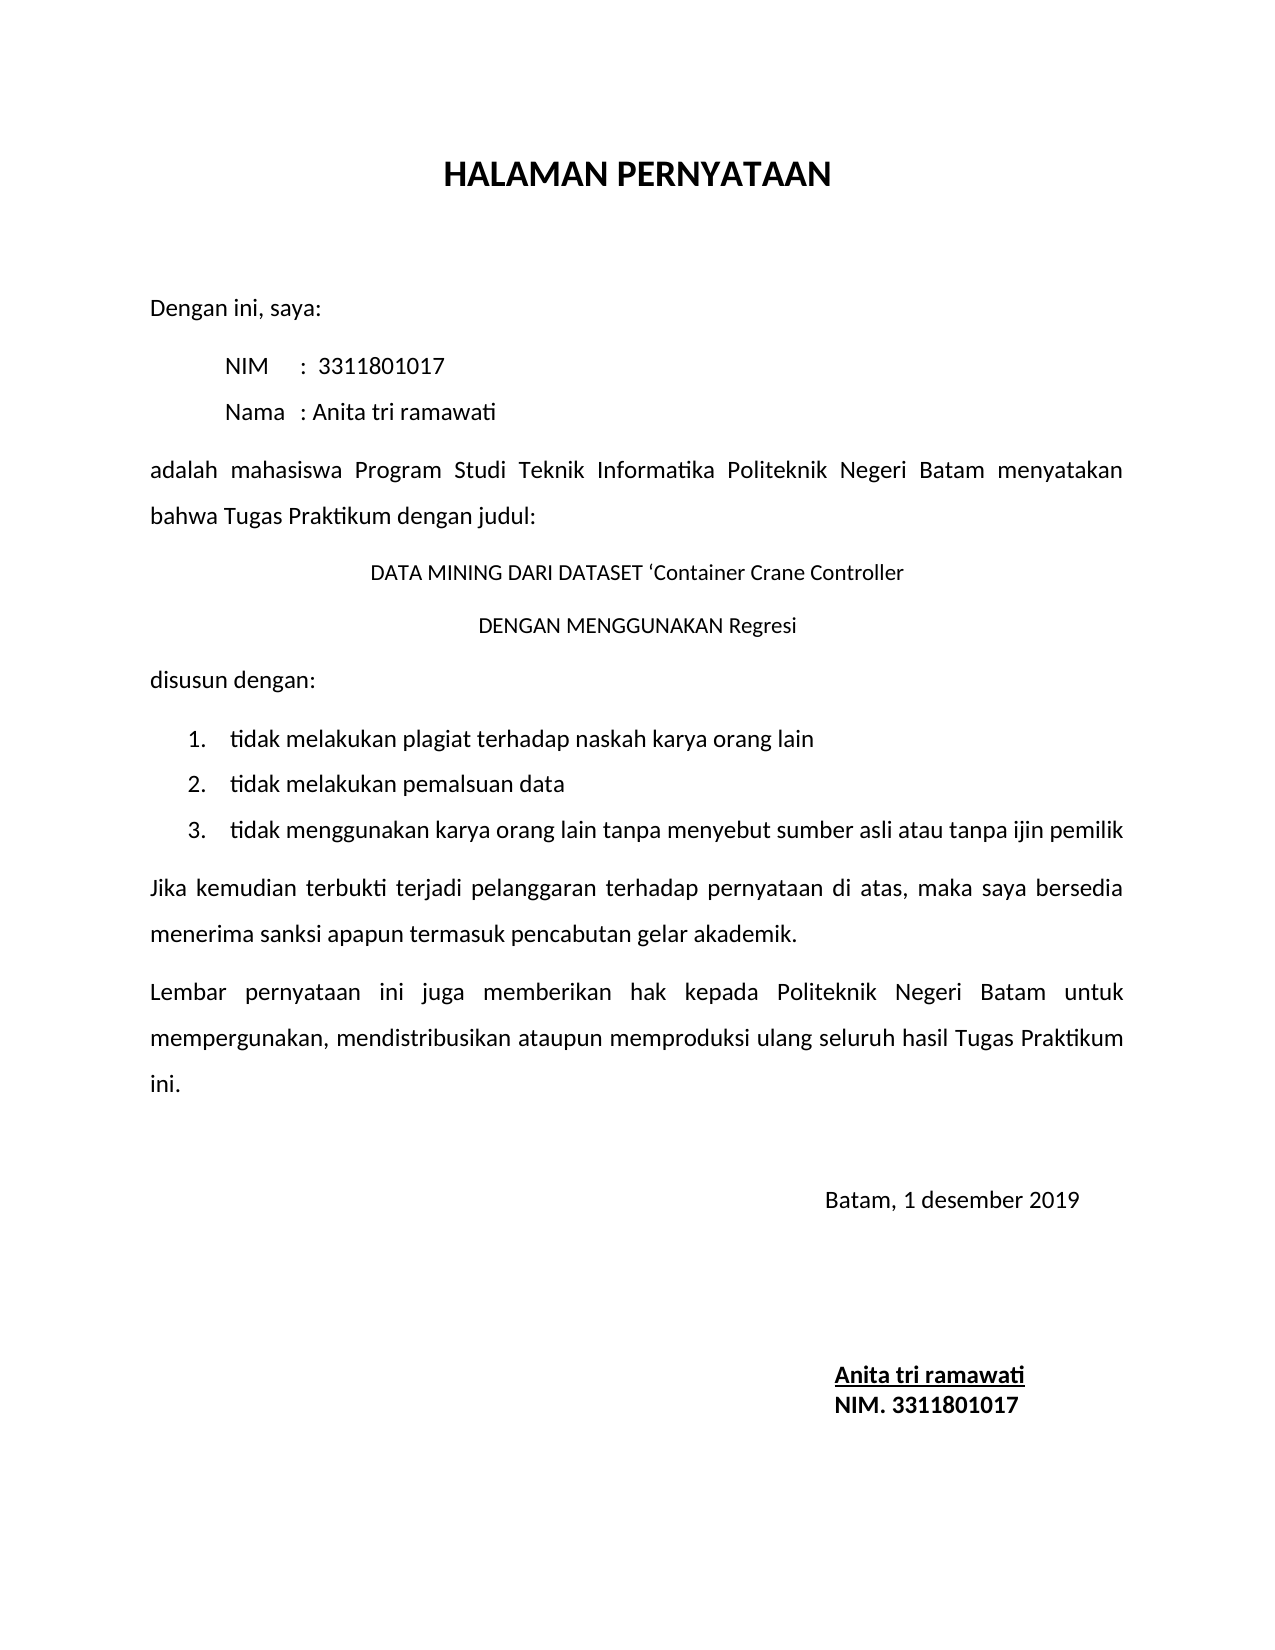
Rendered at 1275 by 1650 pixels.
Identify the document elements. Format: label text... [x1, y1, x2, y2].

list tidak melakukan pemalsuan data [187, 768, 1125, 799]
list tidak menggunakan karya orang lain tanpa menyebut sumber asli atau tanpa ijin pemilik [187, 814, 1125, 845]
list tidak melakukan plagiat terhadap naskah karya orang lain [187, 723, 1125, 753]
text NIM : 3311801017 [150, 351, 1125, 381]
text Anita tri ramawati [834, 1359, 1125, 1389]
subtitle HALAMAN PERNYATAAN [150, 150, 1125, 196]
text adalah mahasiswa Program Studi Teknik Informatika Politeknik Negeri Batam menyatakan bahwa Tugas Praktikum dengan judul: [150, 454, 1125, 531]
text DATA MINING DARI DATASET ‘Container Crane Controller [150, 558, 1125, 586]
text disusun dengan: [150, 664, 1125, 695]
text Lembar pernyataan ini juga memberikan hak kepada Politeknik Negeri Batam untuk mempergunakan, mendistribusikan ataupun memproduksi ulang seluruh hasil Tugas Praktikum ini. [150, 976, 1125, 1098]
text DENGAN MENGGUNAKAN Regresi [150, 611, 1125, 639]
text Nama : Anita tri ramawati [150, 396, 1125, 427]
text NIM. 3311801017 [834, 1389, 1125, 1420]
text Jika kemudian terbukti terjadi pelanggaran terhadap pernyataan di atas, maka saya bersedia menerima sanksi apapun termasuk pencabutan gelar akademik. [150, 872, 1125, 949]
text Batam, 1 desember 2019 [750, 1184, 1125, 1215]
text Dengan ini, saya: [150, 292, 1125, 323]
